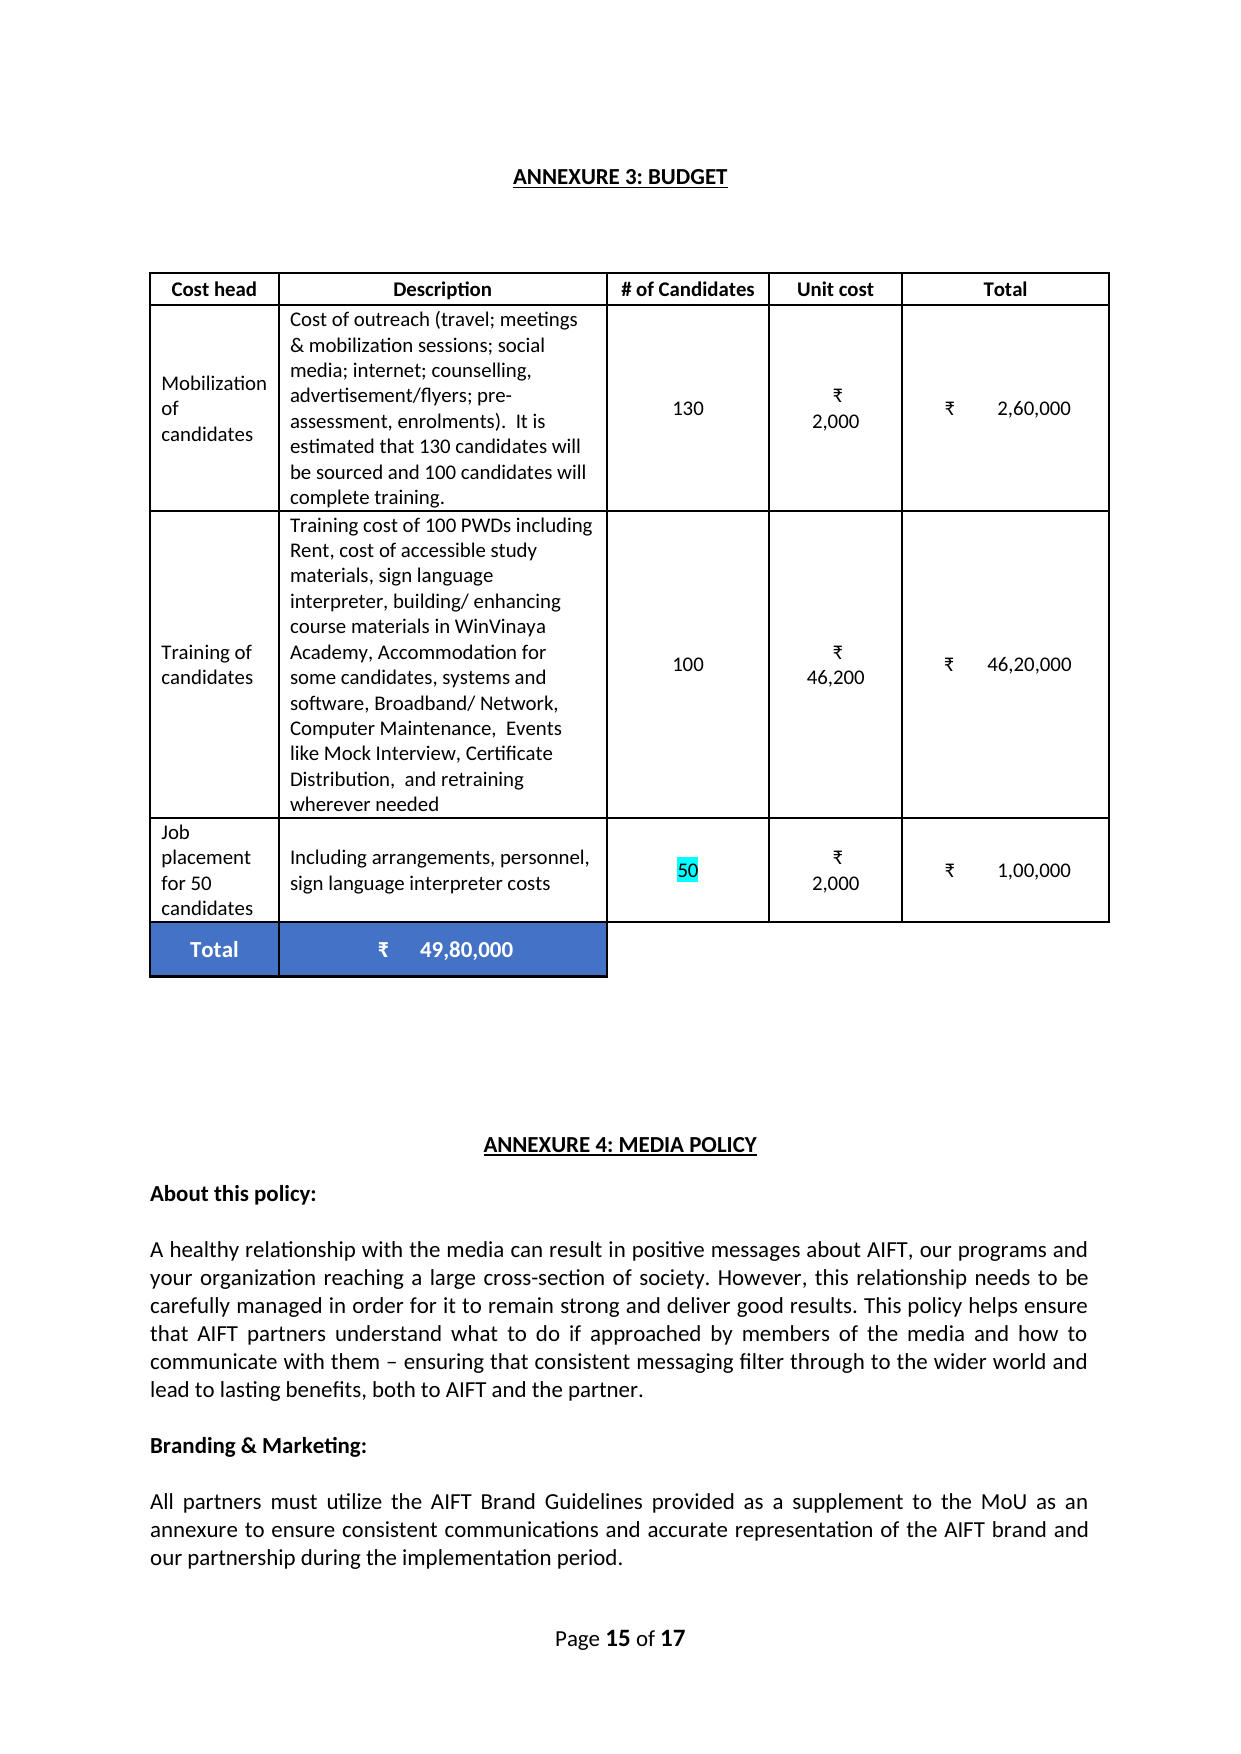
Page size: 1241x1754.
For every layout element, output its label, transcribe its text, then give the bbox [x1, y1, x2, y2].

table_cell 130 [608, 306, 768, 510]
table_cell Training cost of 100 PWDs including Rent, cost of accessible study materials, sign language interpreter, building/ enhancing course materials in WinVinaya Academy, Accommodation for some candidates, systems and software, Broadband/ Network, Computer Maintenance, Events like Mock Interview, Certificate Distribution, and retraining wherever needed [280, 512, 606, 817]
table_cell ₹ 46,20,000 [903, 512, 1108, 817]
table_header Unit cost [770, 274, 901, 304]
table_cell ₹ 2,60,000 [903, 306, 1108, 510]
table_cell ₹ 1,00,000 [903, 819, 1108, 921]
table_header Total [903, 274, 1108, 304]
table_header # of Candidates [608, 274, 768, 304]
table_header Description [280, 274, 606, 304]
table_cell ₹ 49,80,000 [280, 923, 606, 975]
table_cell Job placement for 50 candidates [151, 819, 278, 921]
text All partners must utilize the AIFT Brand Guidelines provided as a supplement to the MoU as an annexure to ensure consistent communications and accurate representation of the AIFT brand and our partnership during the implementation period. [150, 1487, 1090, 1571]
text ANNEXURE 4: MEDIA POLICY [150, 1130, 1090, 1158]
table_cell ₹ 2,000 [770, 306, 901, 510]
text Branding & Marketing: [150, 1431, 1090, 1459]
table_cell Including arrangements, personnel, sign language interpreter costs [280, 819, 606, 921]
table_header Cost head [151, 274, 278, 304]
table_cell Training of candidates [151, 512, 278, 817]
table_cell ₹ 46,200 [770, 512, 901, 817]
text About this policy: [150, 1179, 1090, 1207]
table_cell Mobilization of candidates [151, 306, 278, 510]
table_cell ₹ 2,000 [770, 819, 901, 921]
text ANNEXURE 3: BUDGET [150, 162, 1090, 191]
table_cell Total [151, 923, 278, 975]
table_cell Cost of outreach (travel; meetings & mobilization sessions; social media; internet; counselling, advertisement/flyers; pre-assessment, enrolments). It is estimated that 130 candidates will be sourced and 100 candidates will complete training. [280, 306, 606, 510]
table_cell 50 [608, 819, 768, 921]
text A healthy relationship with the media can result in positive messages about AIFT, our programs and your organization reaching a large cross-section of society. However, this relationship needs to be carefully managed in order for it to remain strong and deliver good results. This policy helps ensure that AIFT partners understand what to do if approached by members of the media and how to communicate with them – ensuring that consistent messaging filter through to the wider world and lead to lasting benefits, both to AIFT and the partner. [150, 1235, 1090, 1403]
table_cell 100 [608, 512, 768, 817]
